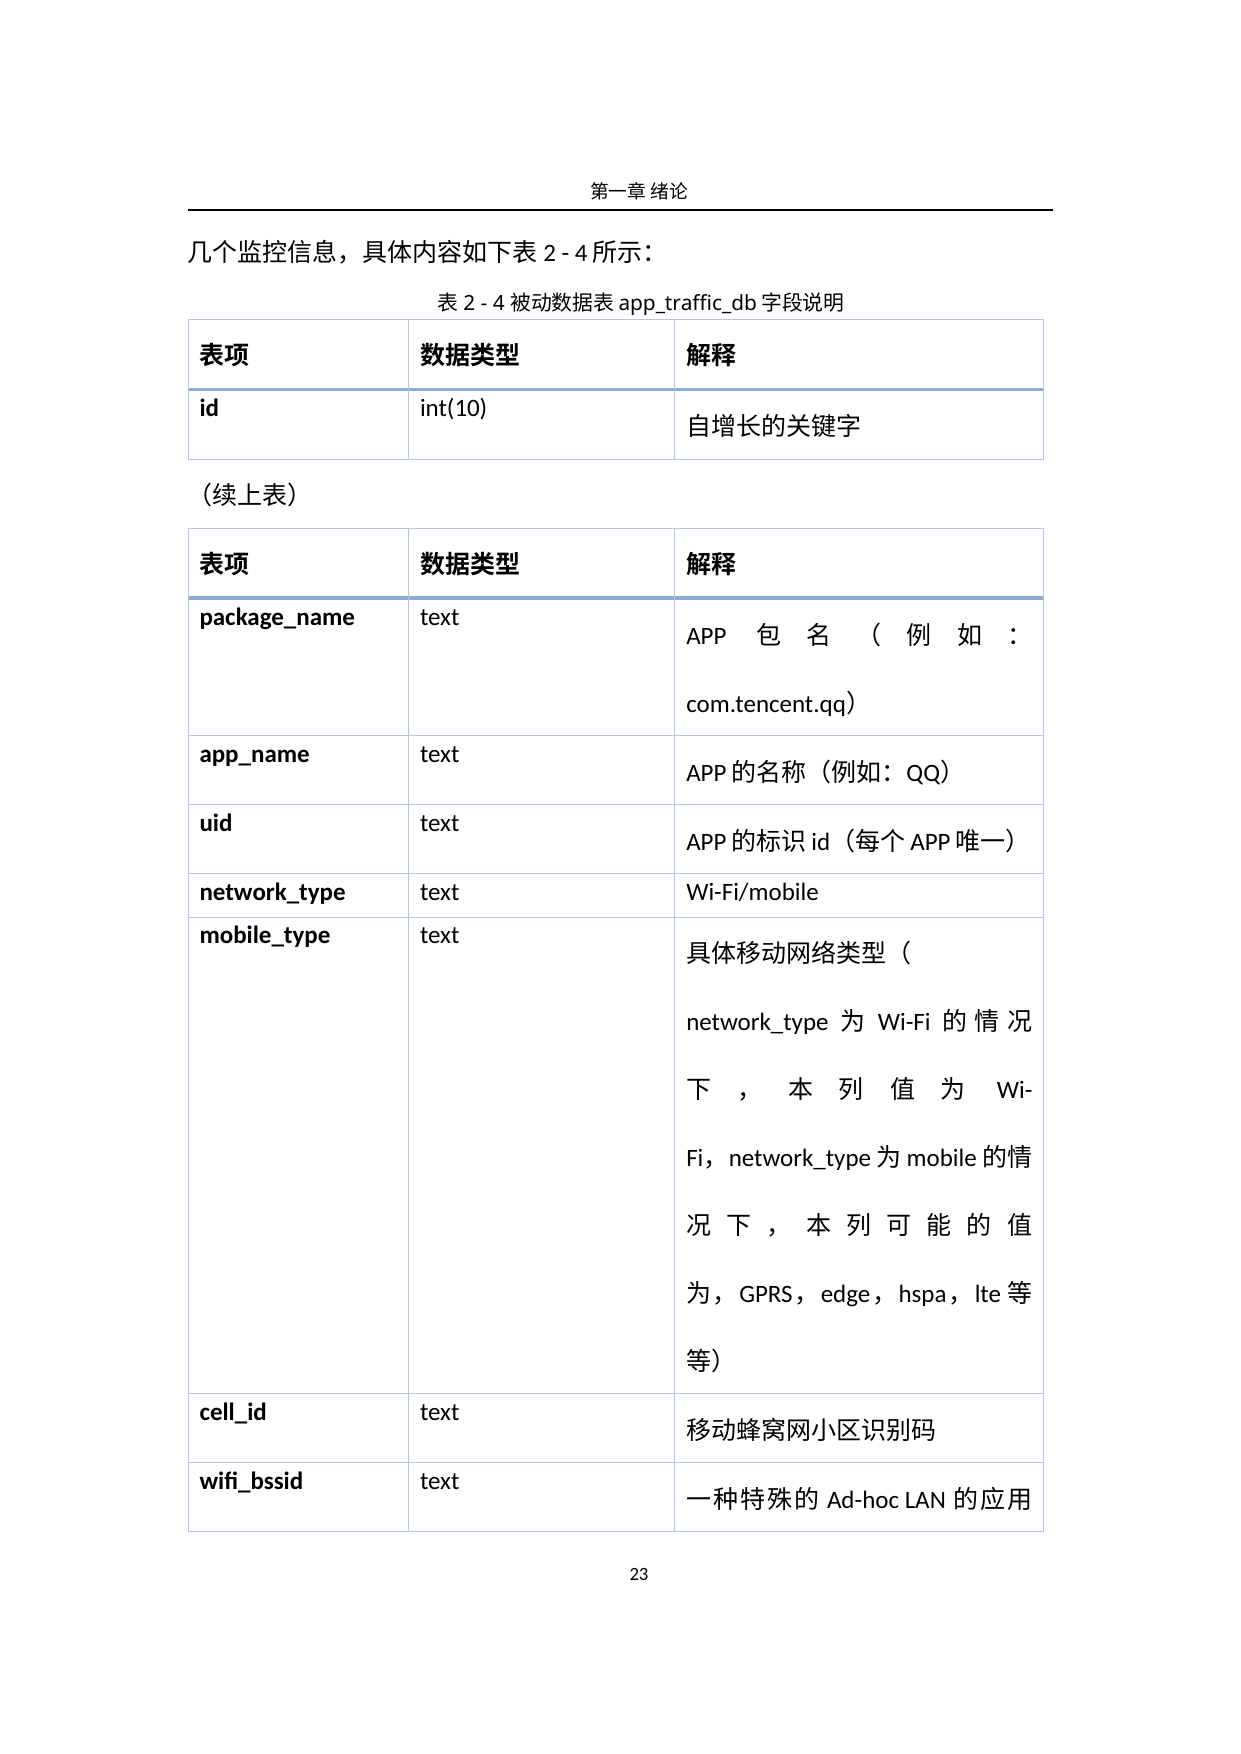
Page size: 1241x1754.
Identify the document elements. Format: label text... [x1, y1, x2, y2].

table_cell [675, 1463, 1043, 1531]
table_header 解释 [675, 320, 1043, 387]
table_cell text [409, 736, 674, 804]
table_header 表项 [189, 320, 408, 387]
table_cell text [409, 600, 674, 735]
table_cell cell_id [189, 1394, 408, 1462]
table_cell uid [189, 805, 408, 873]
table_cell id [189, 391, 408, 458]
table_cell text [409, 874, 674, 917]
table_cell mobile_type [189, 918, 408, 1393]
table_cell text [409, 1394, 674, 1462]
table_cell text [409, 805, 674, 873]
table_header 数据类型 [409, 529, 674, 596]
text 表 2 - 4 被动数据表app_traffic_db字段说明 [187, 284, 1053, 318]
table_cell Wi-Fi/mobile [675, 874, 1043, 917]
table_cell 具体移动网络类型（ network_type为Wi-Fi的情况下，本列值为Wi-Fi，network_type为mobile的情况下，本列可能的值为，GPRS，edge，hspa，lte等等） [675, 918, 1043, 1393]
table_cell APP的名称（例如：QQ） [675, 736, 1043, 804]
table_cell int(10) [409, 391, 674, 458]
table_cell text [409, 918, 674, 1393]
table_cell package_name [189, 600, 408, 735]
table_header 解释 [675, 529, 1043, 596]
table_cell 自增长的关键字 [675, 391, 1043, 458]
table_cell 移动蜂窝网小区识别码 [675, 1394, 1043, 1462]
table_cell APP的标识id（每个APP唯一） [675, 805, 1043, 873]
table_header 数据类型 [409, 320, 674, 387]
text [187, 217, 1053, 284]
table_cell wifi_bssid [189, 1463, 408, 1531]
table_cell APP包名（例如：com.tencent.qq） [675, 600, 1043, 735]
table_cell app_name [189, 736, 408, 804]
table_cell network_type [189, 874, 408, 917]
text （续上表） [187, 459, 1053, 527]
table_cell text [409, 1463, 674, 1531]
table_header 表项 [189, 529, 408, 596]
